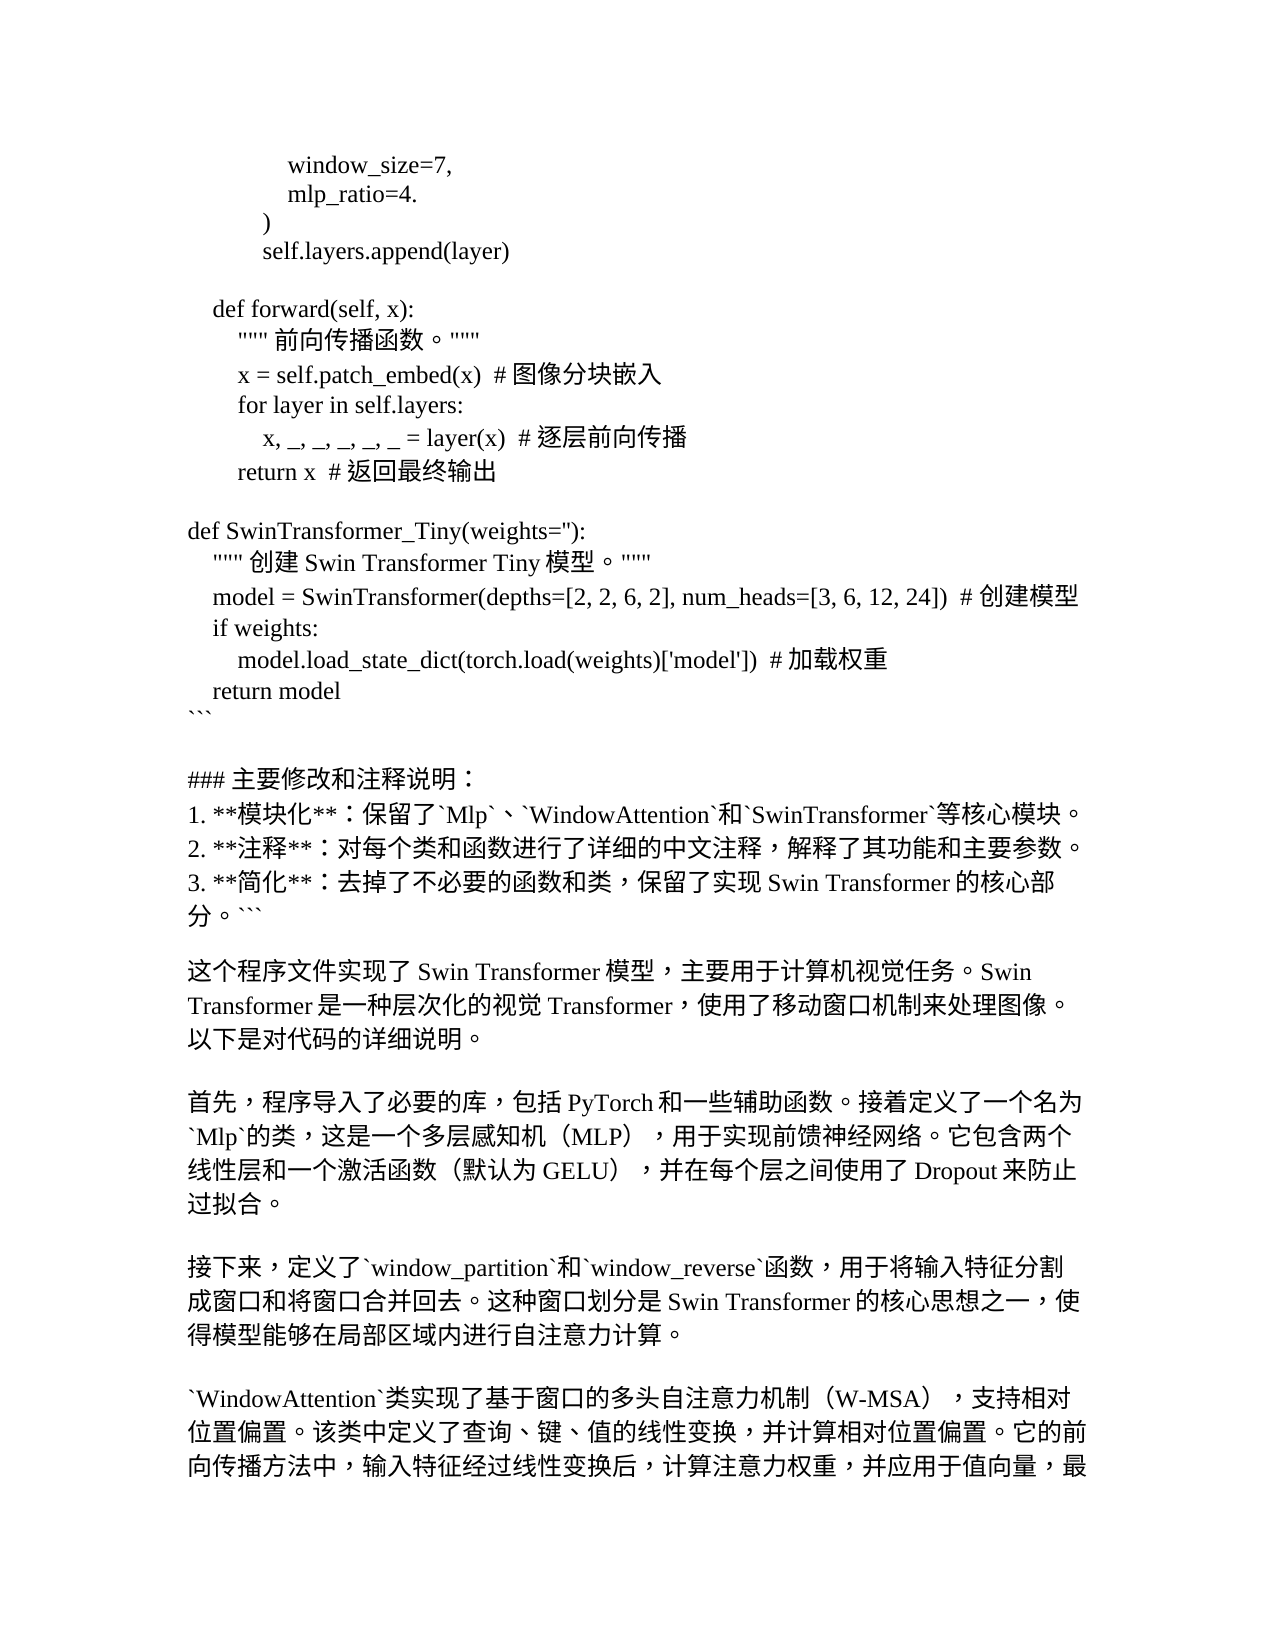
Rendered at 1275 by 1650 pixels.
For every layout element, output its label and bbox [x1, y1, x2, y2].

text [187, 953, 1087, 1482]
text [187, 150, 1087, 932]
